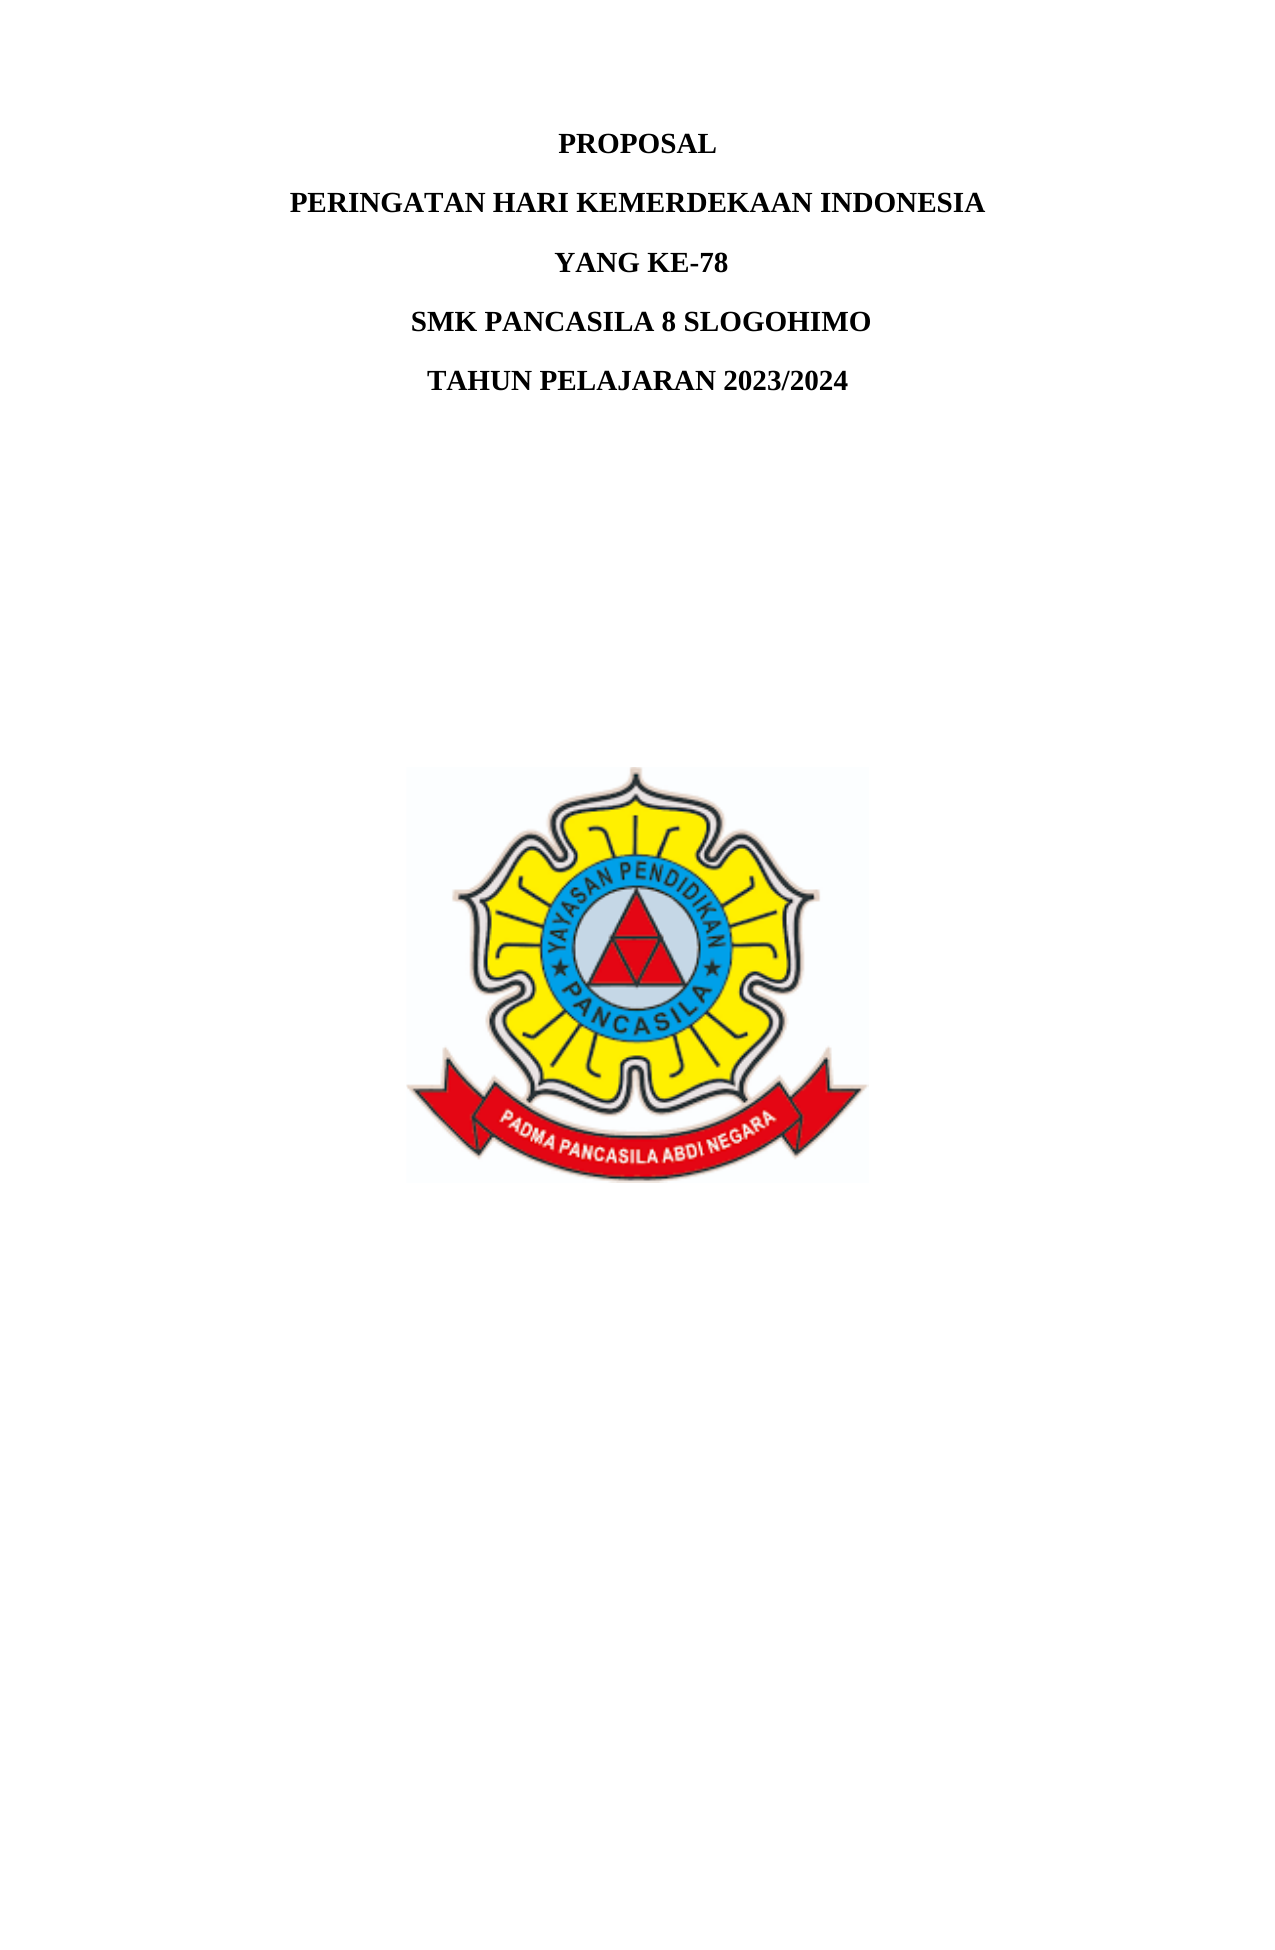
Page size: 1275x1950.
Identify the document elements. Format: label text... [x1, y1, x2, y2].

text PERINGATAN HARI KEMERDEKAAN INDONESIA [75, 185, 1200, 219]
text SMK PANCASILA 8 SLOGOHIMO [75, 304, 1200, 338]
text TAHUN PELAJARAN 2023/2024 [75, 363, 1200, 397]
text YANG KE-78 [75, 245, 1200, 278]
text PROPOSAL [75, 126, 1200, 159]
picture [406, 767, 869, 1183]
